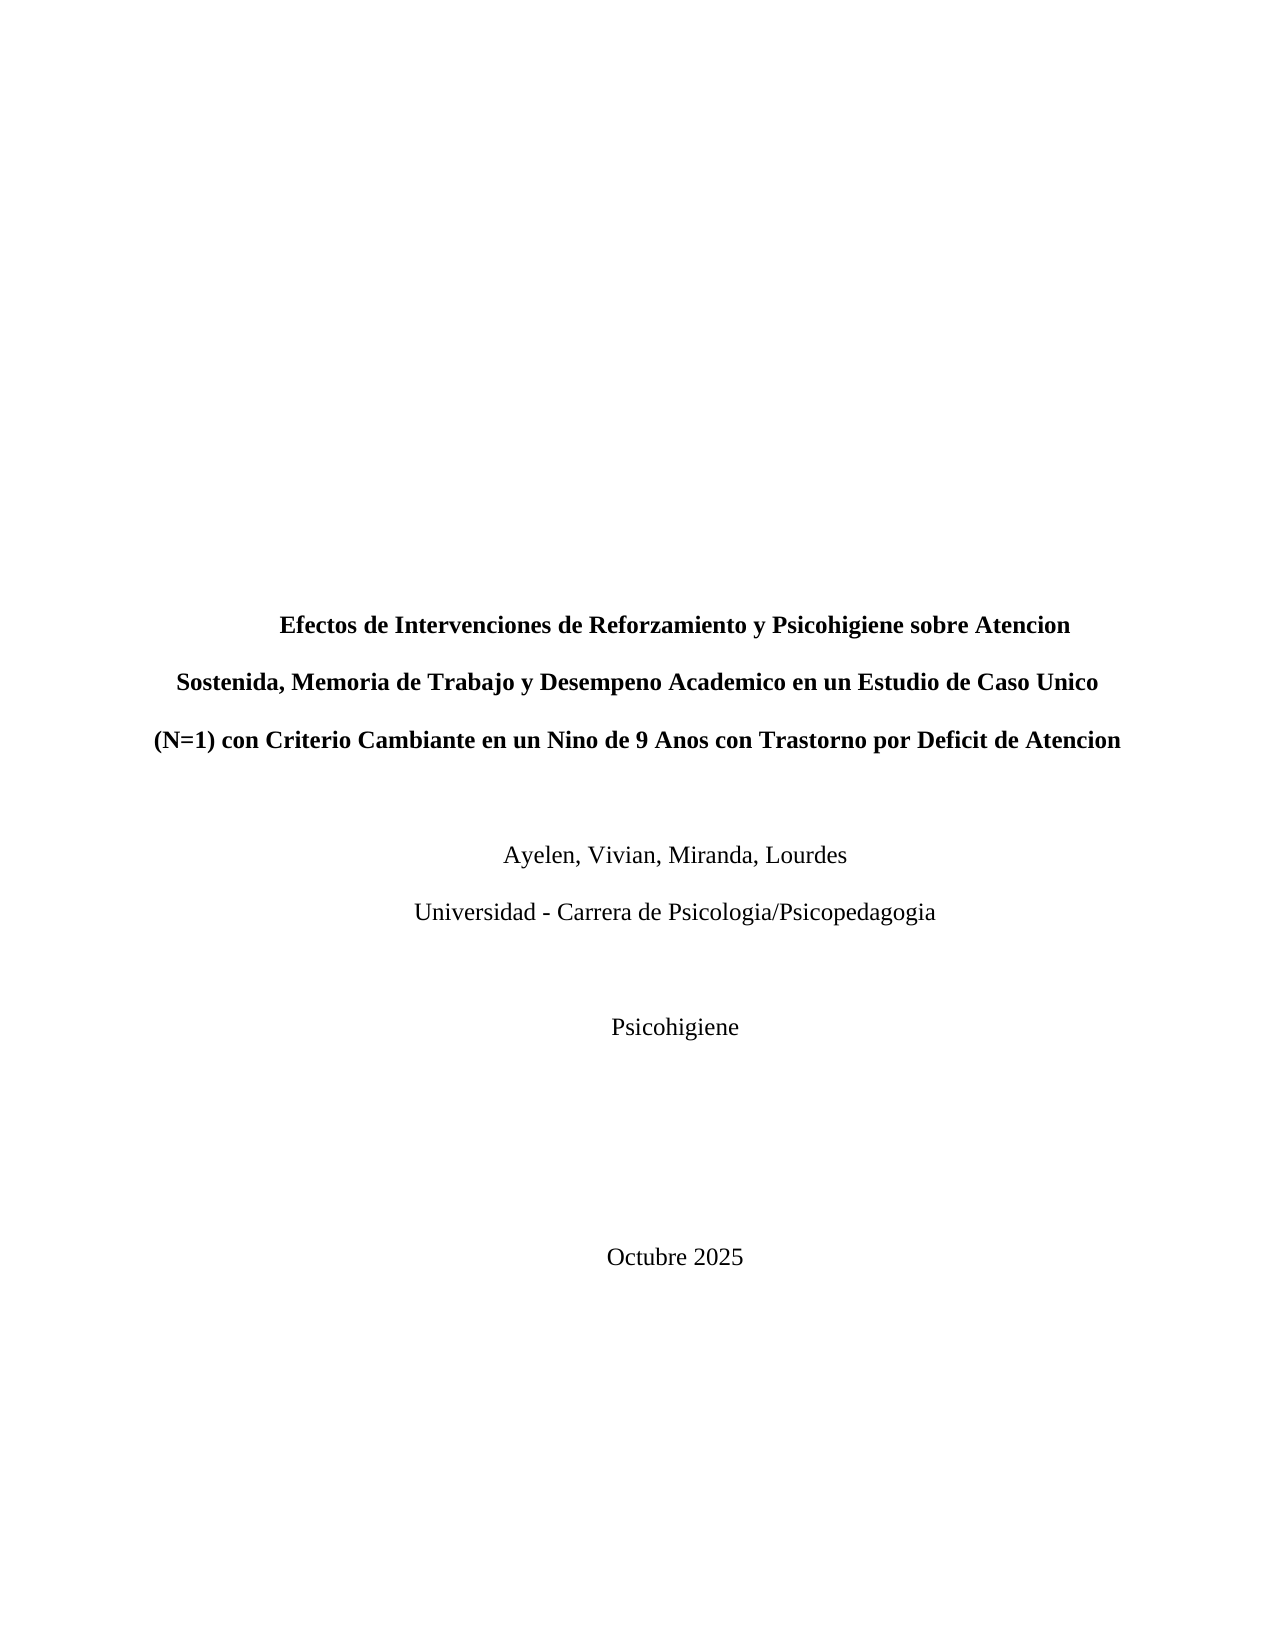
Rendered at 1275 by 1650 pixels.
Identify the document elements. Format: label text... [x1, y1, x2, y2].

text Octubre 2025 [150, 1242, 1125, 1271]
text Ayelen, Vivian, Miranda, Lourdes [150, 840, 1125, 869]
text Efectos de Intervenciones de Reforzamiento y Psicohigiene sobre Atencion Sostenida, Memoria de Trabajo y Desempeno Academico en un Estudio de Caso Unico (N=1) con Criterio Cambiante en un Nino de 9 Anos con Trastorno por Deficit de Atencion [150, 610, 1125, 754]
text Universidad - Carrera de Psicologia/Psicopedagogia [150, 897, 1125, 926]
text Psicohigiene [150, 1012, 1125, 1041]
